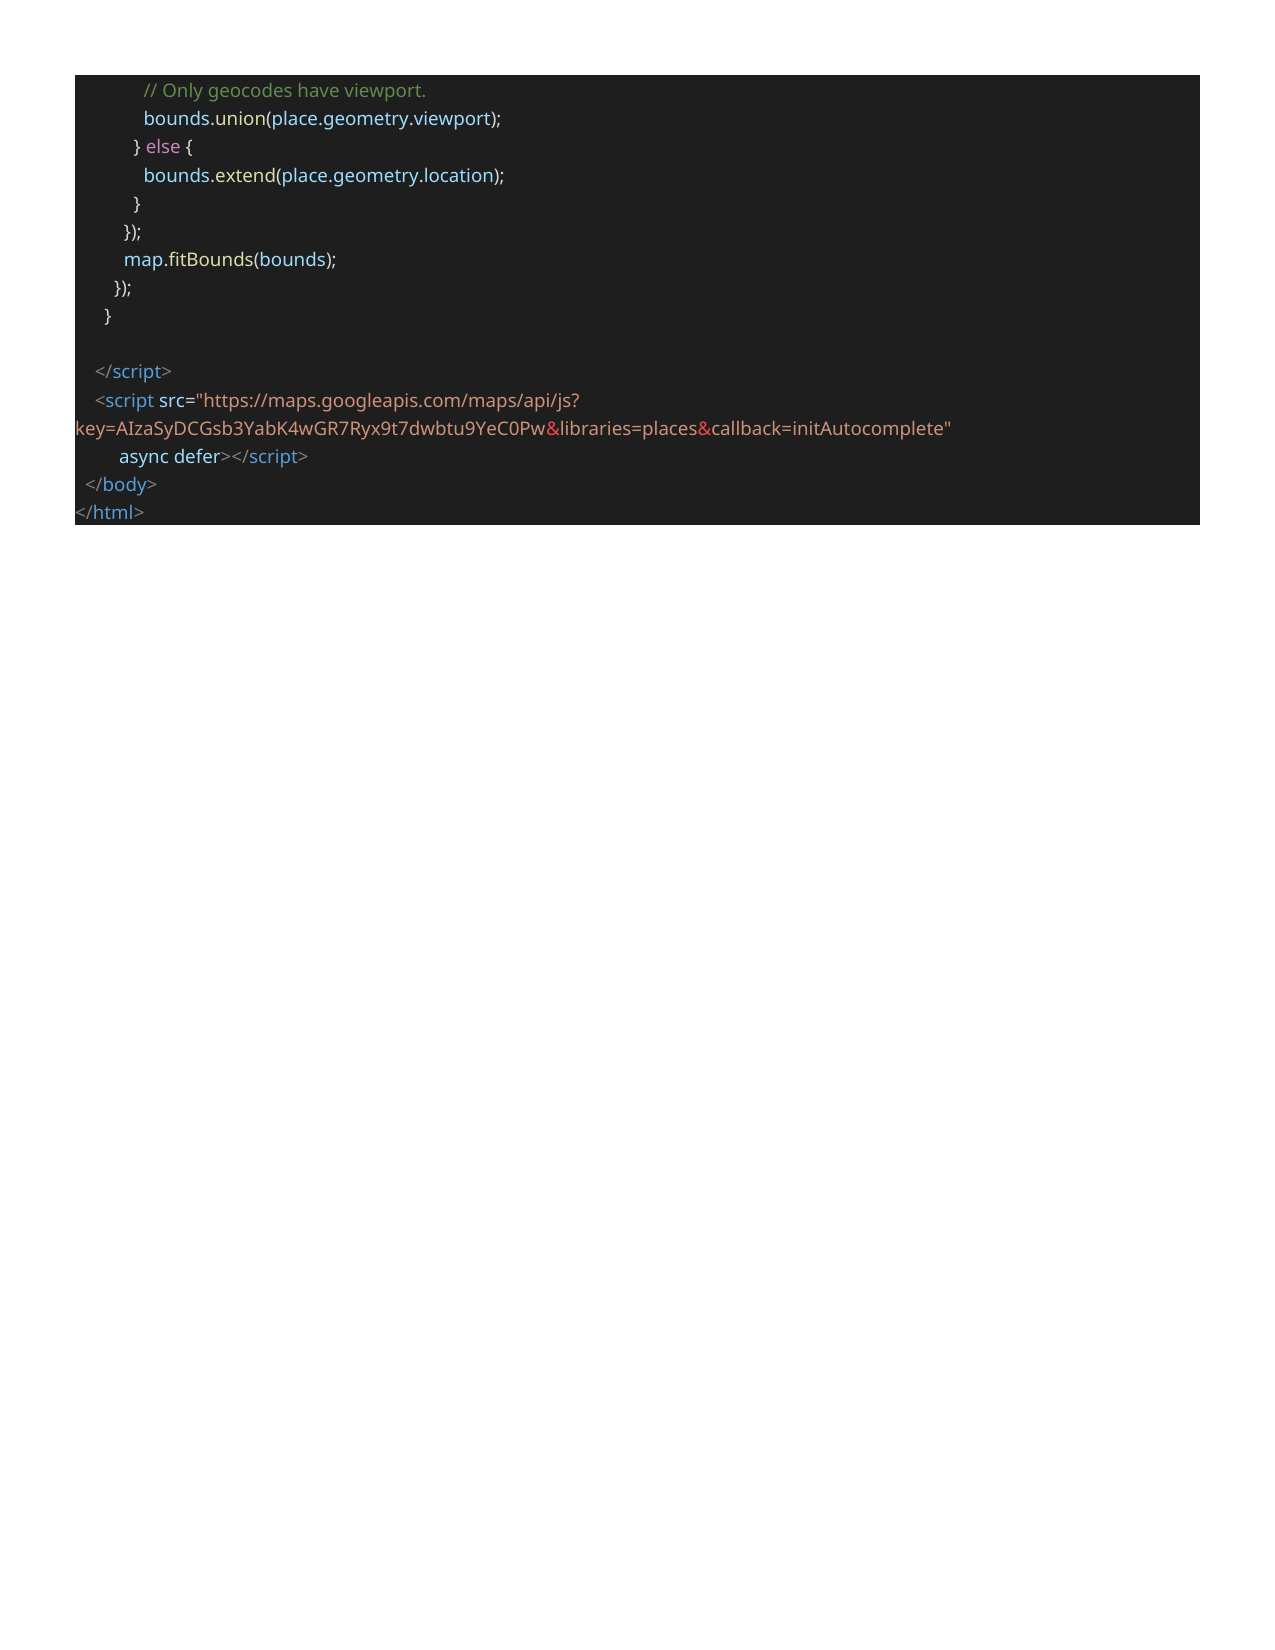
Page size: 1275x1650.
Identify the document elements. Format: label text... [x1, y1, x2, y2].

text // Only geocodes have viewport. [75, 75, 1200, 103]
text </script> [75, 356, 1200, 384]
text map.fitBounds(bounds); [75, 244, 1200, 272]
text </body> [75, 469, 1200, 497]
text }); [75, 216, 1200, 244]
text bounds.extend(place.geometry.location); [75, 159, 1200, 187]
text </html> [75, 497, 1200, 525]
text } else { [75, 131, 1200, 159]
text async defer></script> [75, 441, 1200, 469]
text } [75, 300, 1200, 328]
text } [75, 187, 1200, 216]
text bounds.union(place.geometry.viewport); [75, 103, 1200, 131]
text <script src="https://maps.googleapis.com/maps/api/js?key=AIzaSyDCGsb3YabK4wGR7Ryx9t7dwbtu9YeC0Pw&libraries=places&callback=initAutocomplete" [75, 384, 1200, 441]
text }); [75, 272, 1200, 300]
